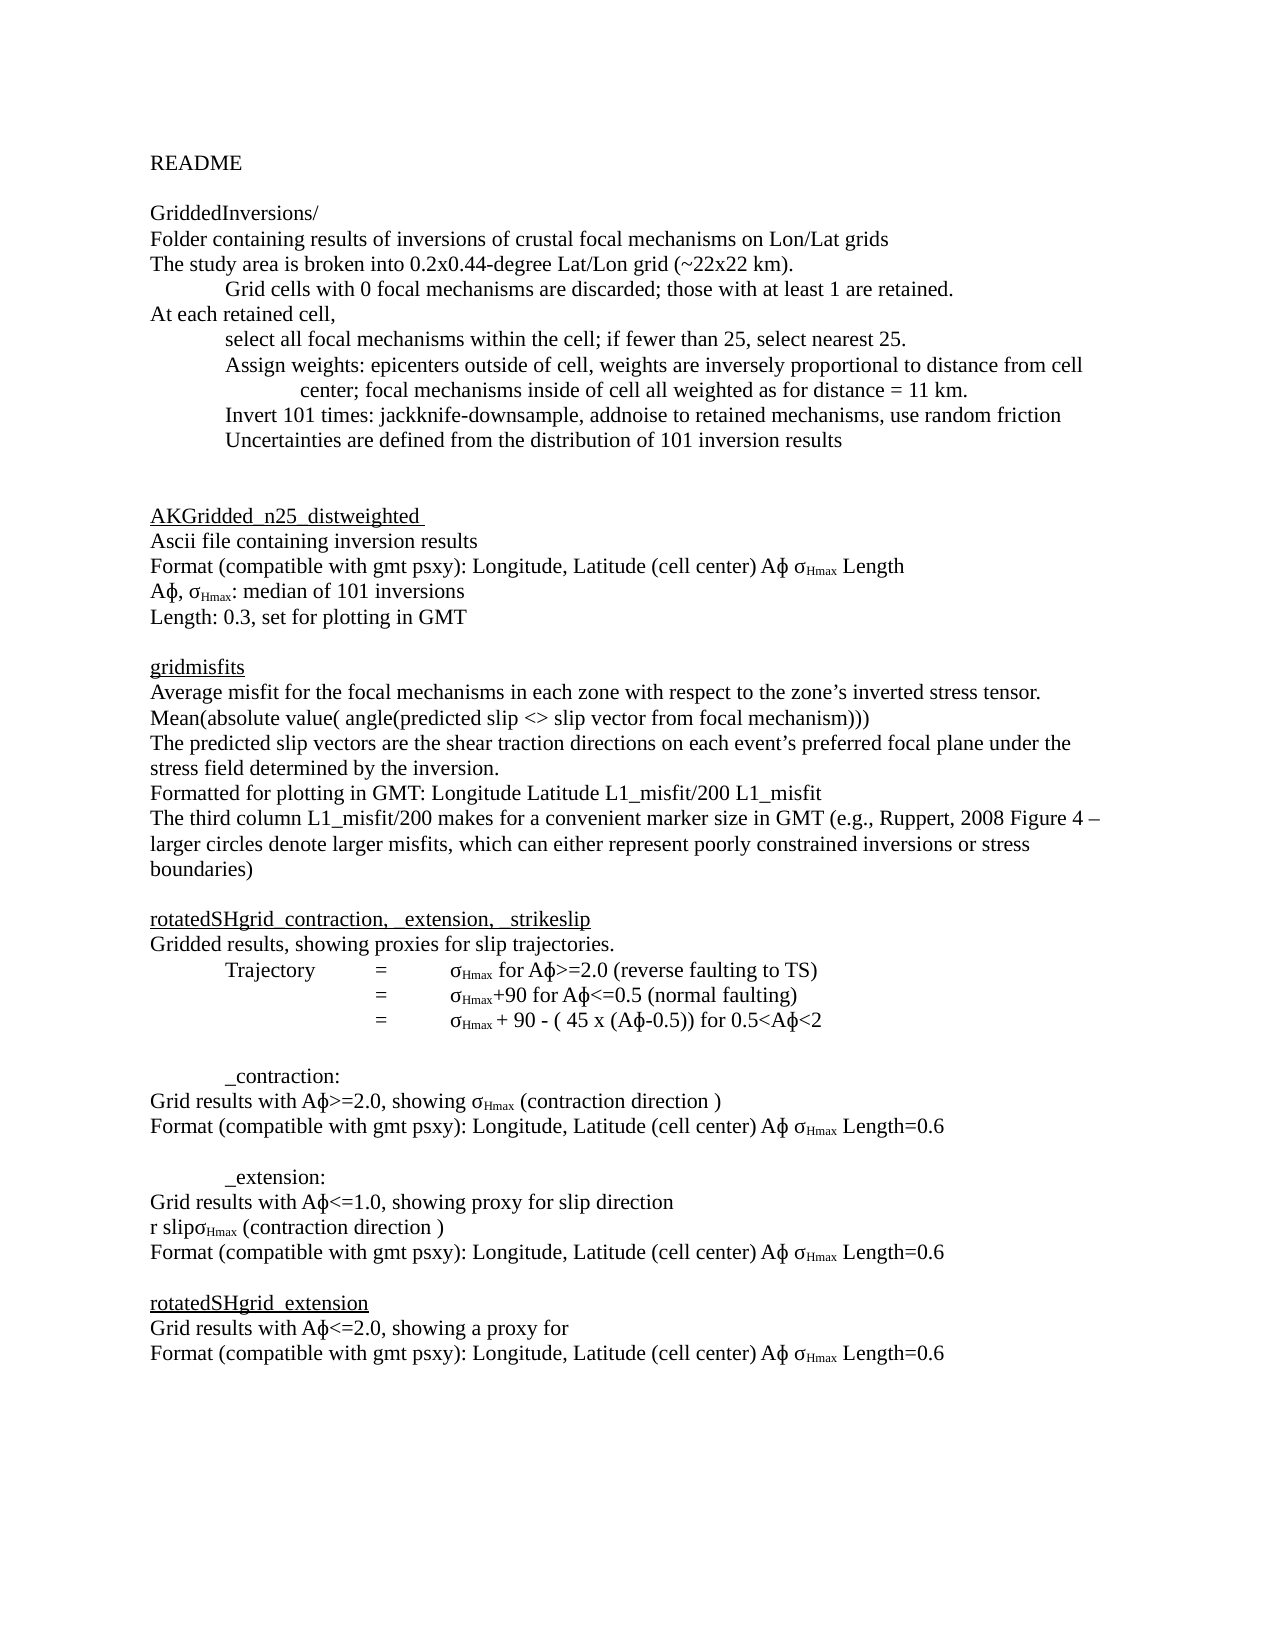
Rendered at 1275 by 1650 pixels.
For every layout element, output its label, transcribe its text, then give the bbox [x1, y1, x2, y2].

text Folder containing results of inversions of crustal focal mechanisms on Lon/Lat grids [150, 226, 1125, 251]
text Format (compatible with gmt psxy): Longitude, Latitude (cell center) Aɸ σHmax Length=0.6 [150, 1239, 1125, 1264]
text Gridded results, showing proxies for slip trajectories. [150, 931, 1125, 957]
text Uncertainties are defined from the distribution of 101 inversion results [150, 427, 1125, 452]
text Average misfit for the focal mechanisms in each zone with respect to the zone’s inverted stress tensor. [150, 679, 1125, 704]
text The predicted slip vectors are the shear traction directions on each event’s preferred focal plane under the stress field determined by the inversion. [150, 730, 1125, 780]
text At each retained cell, [150, 301, 1125, 326]
text Formatted for plotting in GMT: Longitude Latitude L1_misfit/200 L1_misfit [150, 780, 1125, 805]
text Aɸ, σHmax: median of 101 inversions [150, 578, 1125, 604]
text Grid cells with 0 focal mechanisms are discarded; those with at least 1 are retained. [150, 276, 1125, 301]
text Mean(absolute value( angle(predicted slip <> slip vector from focal mechanism))) [150, 704, 1125, 730]
text _extension: [150, 1164, 1125, 1189]
text select all focal mechanisms within the cell; if fewer than 25, select nearest 25. [150, 326, 1125, 352]
text Format (compatible with gmt psxy): Longitude, Latitude (cell center) Aɸ σHmax Length=0.6 [150, 1340, 1125, 1365]
text README [150, 150, 1125, 175]
text _contraction: [150, 1063, 1125, 1088]
text Grid results with Aɸ<=1.0, showing proxy for slip direction [150, 1189, 1125, 1214]
text = σHmax+90 for Aɸ<=0.5 (normal faulting) [150, 982, 1125, 1007]
text The study area is broken into 0.2x0.44-degree Lat/Lon grid (~22x22 km). [150, 251, 1125, 276]
text Assign weights: epicenters outside of cell, weights are inversely proportional to distance from cell [225, 352, 1125, 377]
text Format (compatible with gmt psxy): Longitude, Latitude (cell center) Aɸ σHmax Length [150, 553, 1125, 578]
text Grid results with Aɸ<=2.0, showing a proxy for [150, 1315, 1125, 1340]
text Format (compatible with gmt psxy): Longitude, Latitude (cell center) Aɸ σHmax Length=0.6 [150, 1113, 1125, 1138]
text = σHmax + 90 - ( 45 x (Aɸ-0.5)) for 0.5<Aɸ<2 [150, 1007, 1125, 1032]
text Length: 0.3, set for plotting in GMT [150, 604, 1125, 629]
text Ascii file containing inversion results [150, 528, 1125, 553]
text GriddedInversions/ [150, 200, 1125, 226]
text The third column L1_misfit/200 makes for a convenient marker size in GMT (e.g., Ruppert, 2008 Figure 4 – larger circles denote larger misfits, which can either represent poorly constrained inversions or stress boundaries) [150, 805, 1125, 881]
text rotatedSHgrid_contraction, _extension, _strikeslip [150, 906, 1125, 931]
text AKGridded_n25_distweighted [150, 503, 1125, 528]
text Trajectory = σHmax for Aɸ>=2.0 (reverse faulting to TS) [150, 957, 1125, 982]
text Grid results with Aɸ>=2.0, showing σHmax (contraction direction ) [150, 1088, 1125, 1113]
text gridmisfits [150, 654, 1125, 679]
text rotatedSHgrid_extension [150, 1290, 1125, 1315]
text Invert 101 times: jackknife-downsample, addnoise to retained mechanisms, use random friction [150, 402, 1125, 427]
text r slipσHmax (contraction direction ) [150, 1214, 1125, 1239]
text center; focal mechanisms inside of cell all weighted as for distance = 11 km. [225, 377, 1125, 402]
